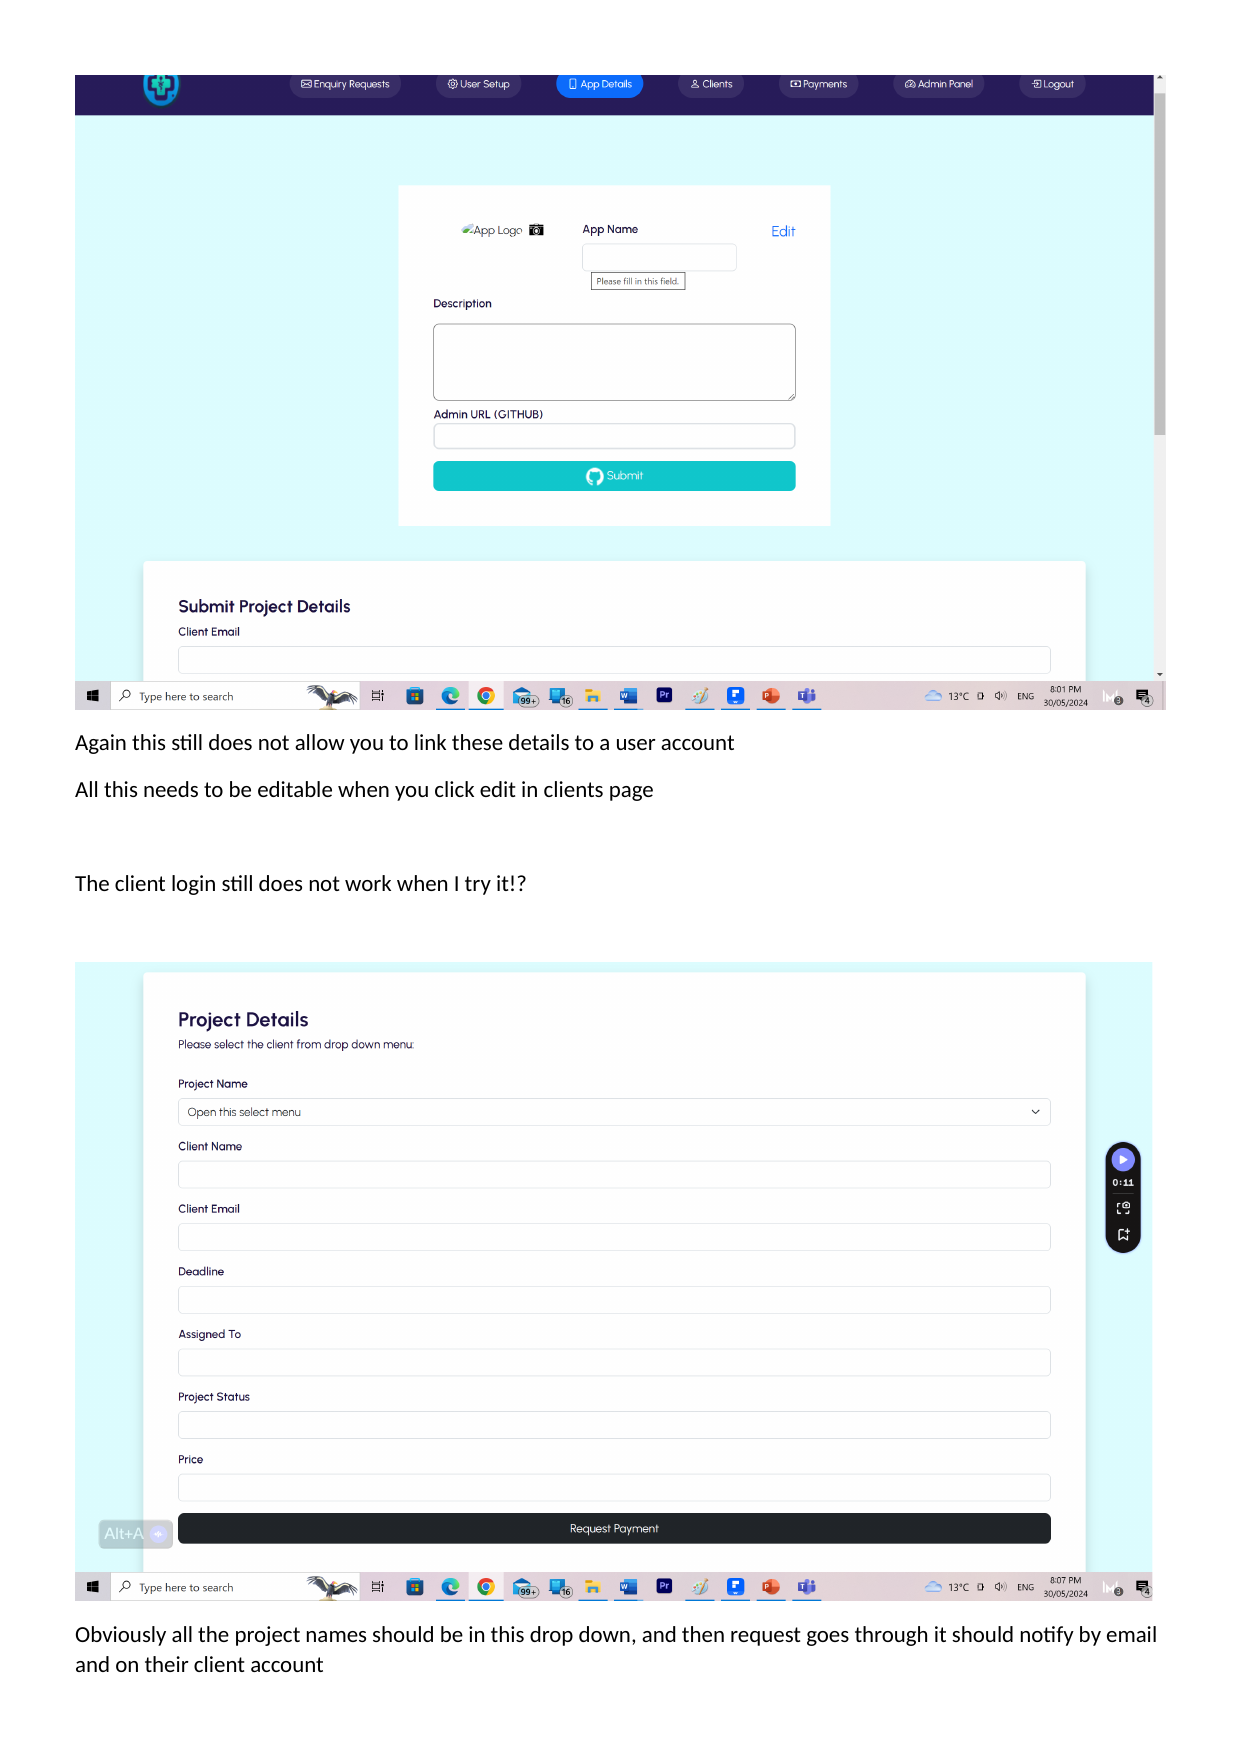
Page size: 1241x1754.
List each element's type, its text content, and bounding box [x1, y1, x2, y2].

text The client login still does not work when I try it!? [75, 869, 1165, 897]
text Again this still does not allow you to link these details to a user account [75, 728, 1165, 756]
picture [75, 962, 1153, 1601]
text All this needs to be editable when you click edit in clients page [75, 775, 1165, 803]
picture [75, 75, 1166, 710]
text Obviously all the project names should be in this drop down, and then request goes through it should notify by email and on their client account [75, 1620, 1165, 1678]
